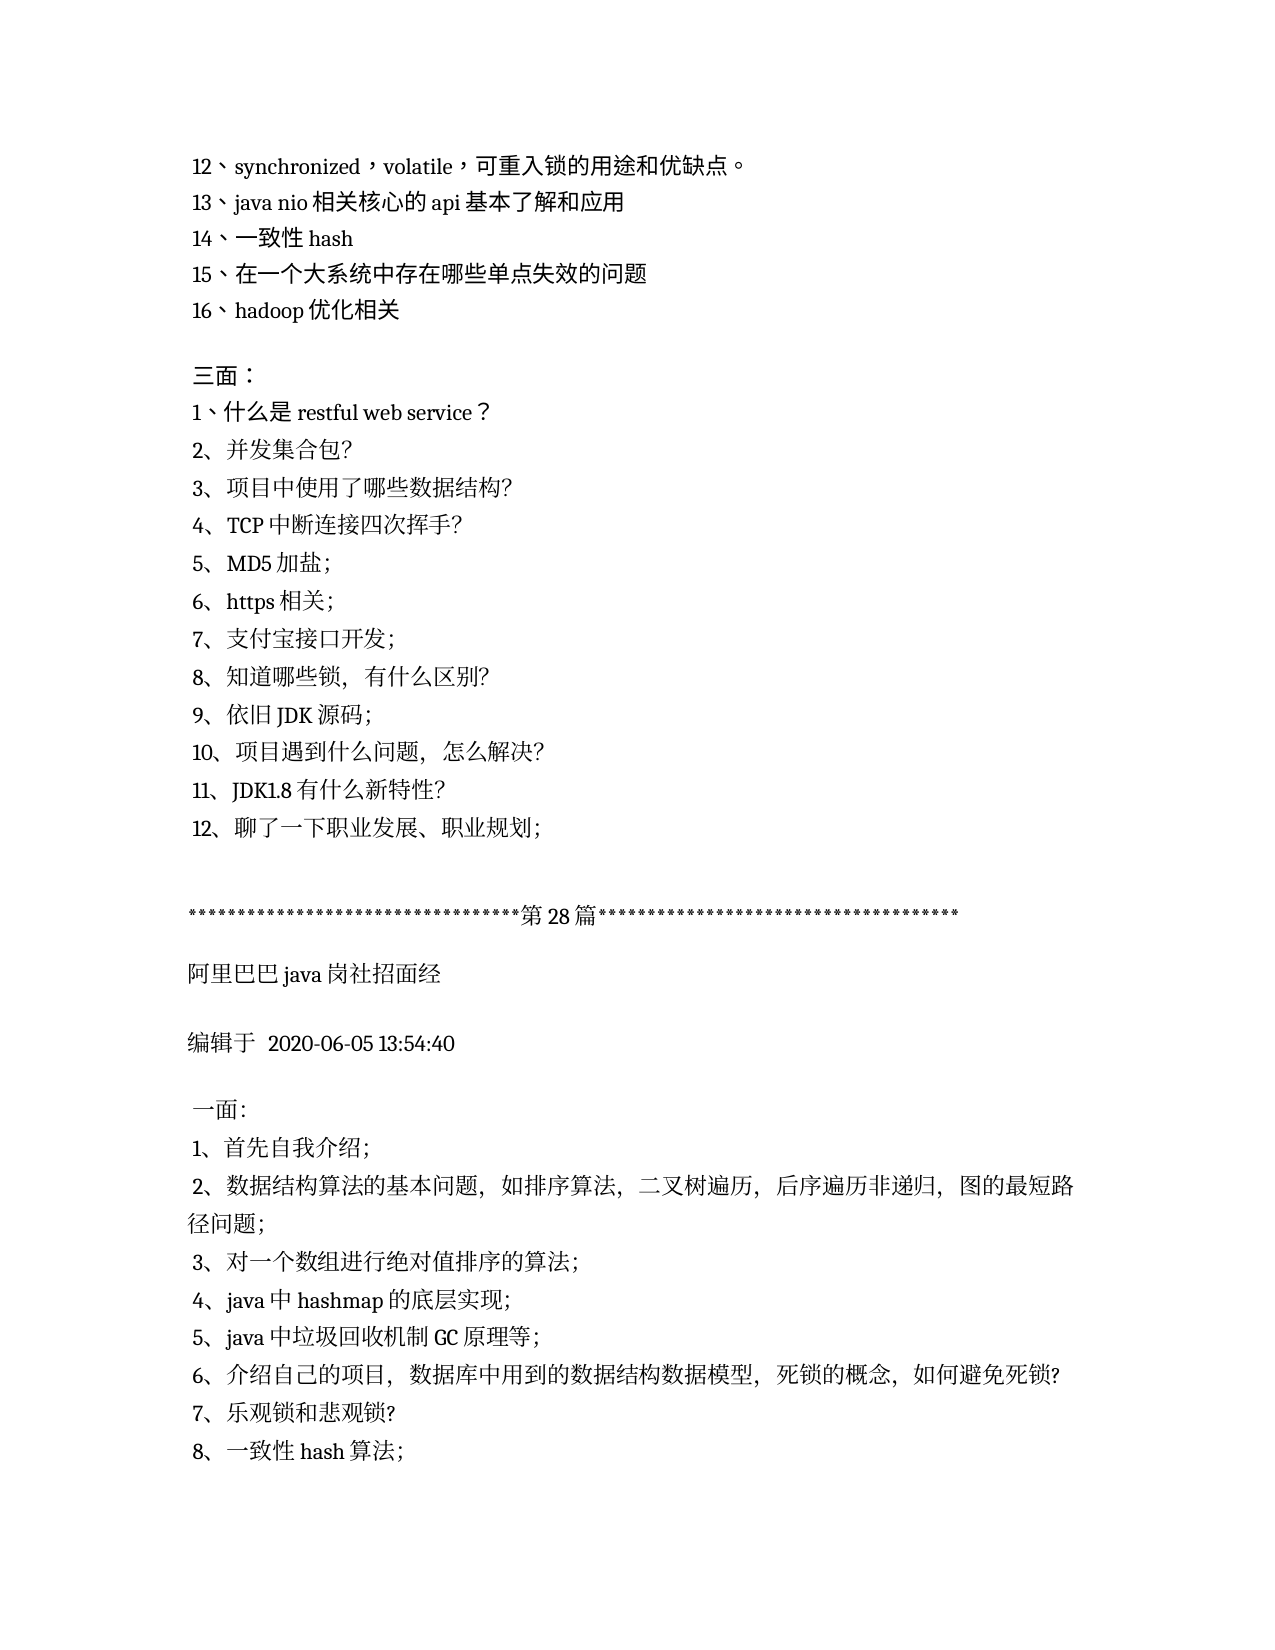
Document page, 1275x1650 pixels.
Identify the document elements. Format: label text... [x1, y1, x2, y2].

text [187, 957, 1087, 1466]
text **********************************第28篇************************************* [187, 898, 1087, 931]
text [187, 150, 1087, 873]
